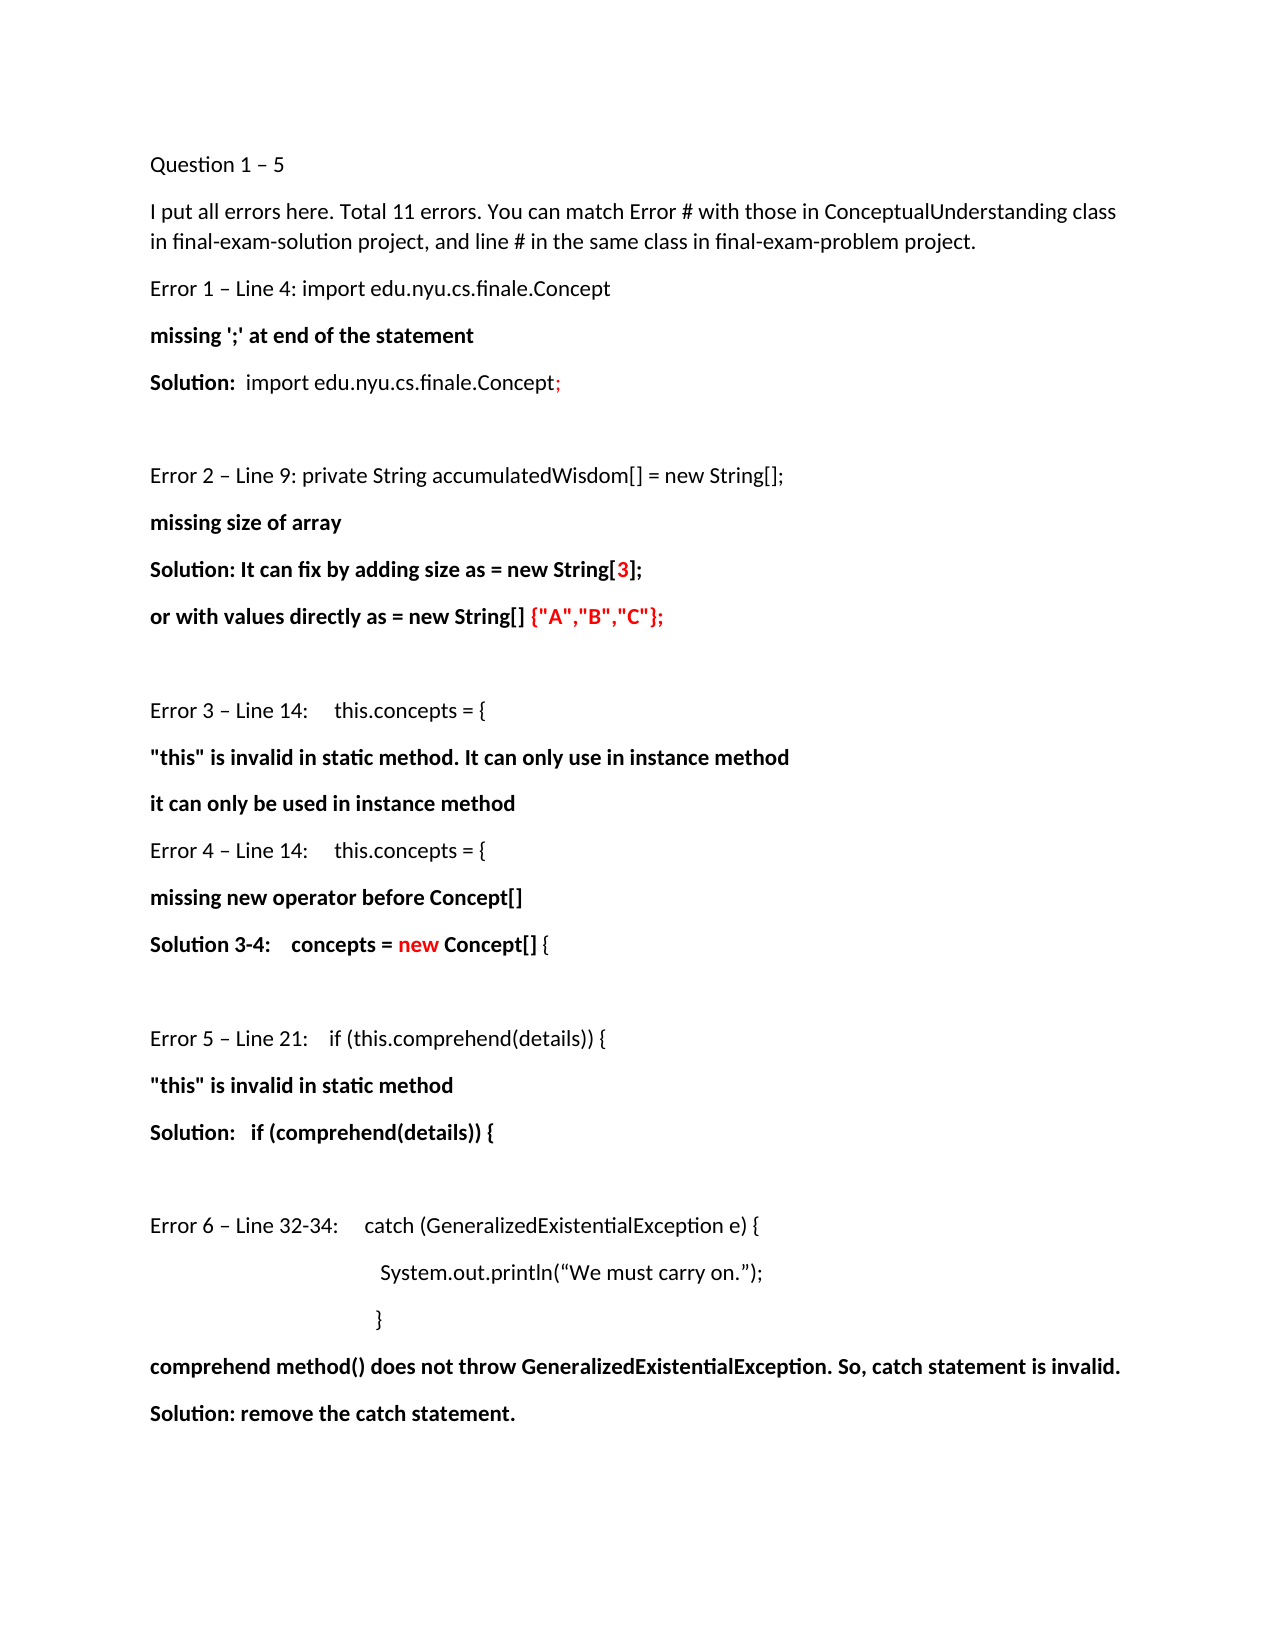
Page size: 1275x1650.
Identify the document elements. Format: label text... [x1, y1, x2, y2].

text it can only be used in instance method [150, 789, 1125, 818]
text missing ';' at end of the statement [150, 321, 1125, 349]
text Solution: if (comprehend(details)) { [150, 1118, 1125, 1146]
text Error 5 – Line 21: if (this.comprehend(details)) { [150, 1024, 1125, 1052]
text Solution 3-4: concepts = new Concept[] { [150, 930, 1125, 958]
text Error 6 – Line 32-34: catch (GeneralizedExistentialException e) { [150, 1211, 1125, 1239]
text Question 1 – 5 [150, 150, 1125, 178]
text "this" is invalid in static method. It can only use in instance method [150, 743, 1125, 771]
text Error 3 – Line 14: this.concepts = { [150, 696, 1125, 724]
text Solution: import edu.nyu.cs.finale.Concept; [150, 368, 1125, 396]
text "this" is invalid in static method [150, 1071, 1125, 1099]
text I put all errors here. Total 11 errors. You can match Error # with those in ConceptualUnderstanding class in final-exam-solution project, and line # in the same class in final-exam-problem project. [150, 197, 1125, 255]
text Error 4 – Line 14: this.concepts = { [150, 836, 1125, 864]
text Error 2 – Line 9: private String accumulatedWisdom[] = new String[]; [150, 461, 1125, 489]
text Solution: It can fix by adding size as = new String[3]; [150, 555, 1125, 583]
text missing size of array [150, 508, 1125, 536]
text missing new operator before Concept[] [150, 883, 1125, 911]
text System.out.println(“We must carry on.”); [150, 1258, 1125, 1286]
text Error 1 – Line 4: import edu.nyu.cs.finale.Concept [150, 274, 1125, 302]
text Solution: remove the catch statement. [150, 1399, 1125, 1427]
text comprehend method() does not throw GeneralizedExistentialException. So, catch statement is invalid. [150, 1352, 1125, 1380]
text or with values directly as = new String[] {"A","B","C"}; [150, 602, 1125, 630]
text } [300, 1305, 1125, 1333]
